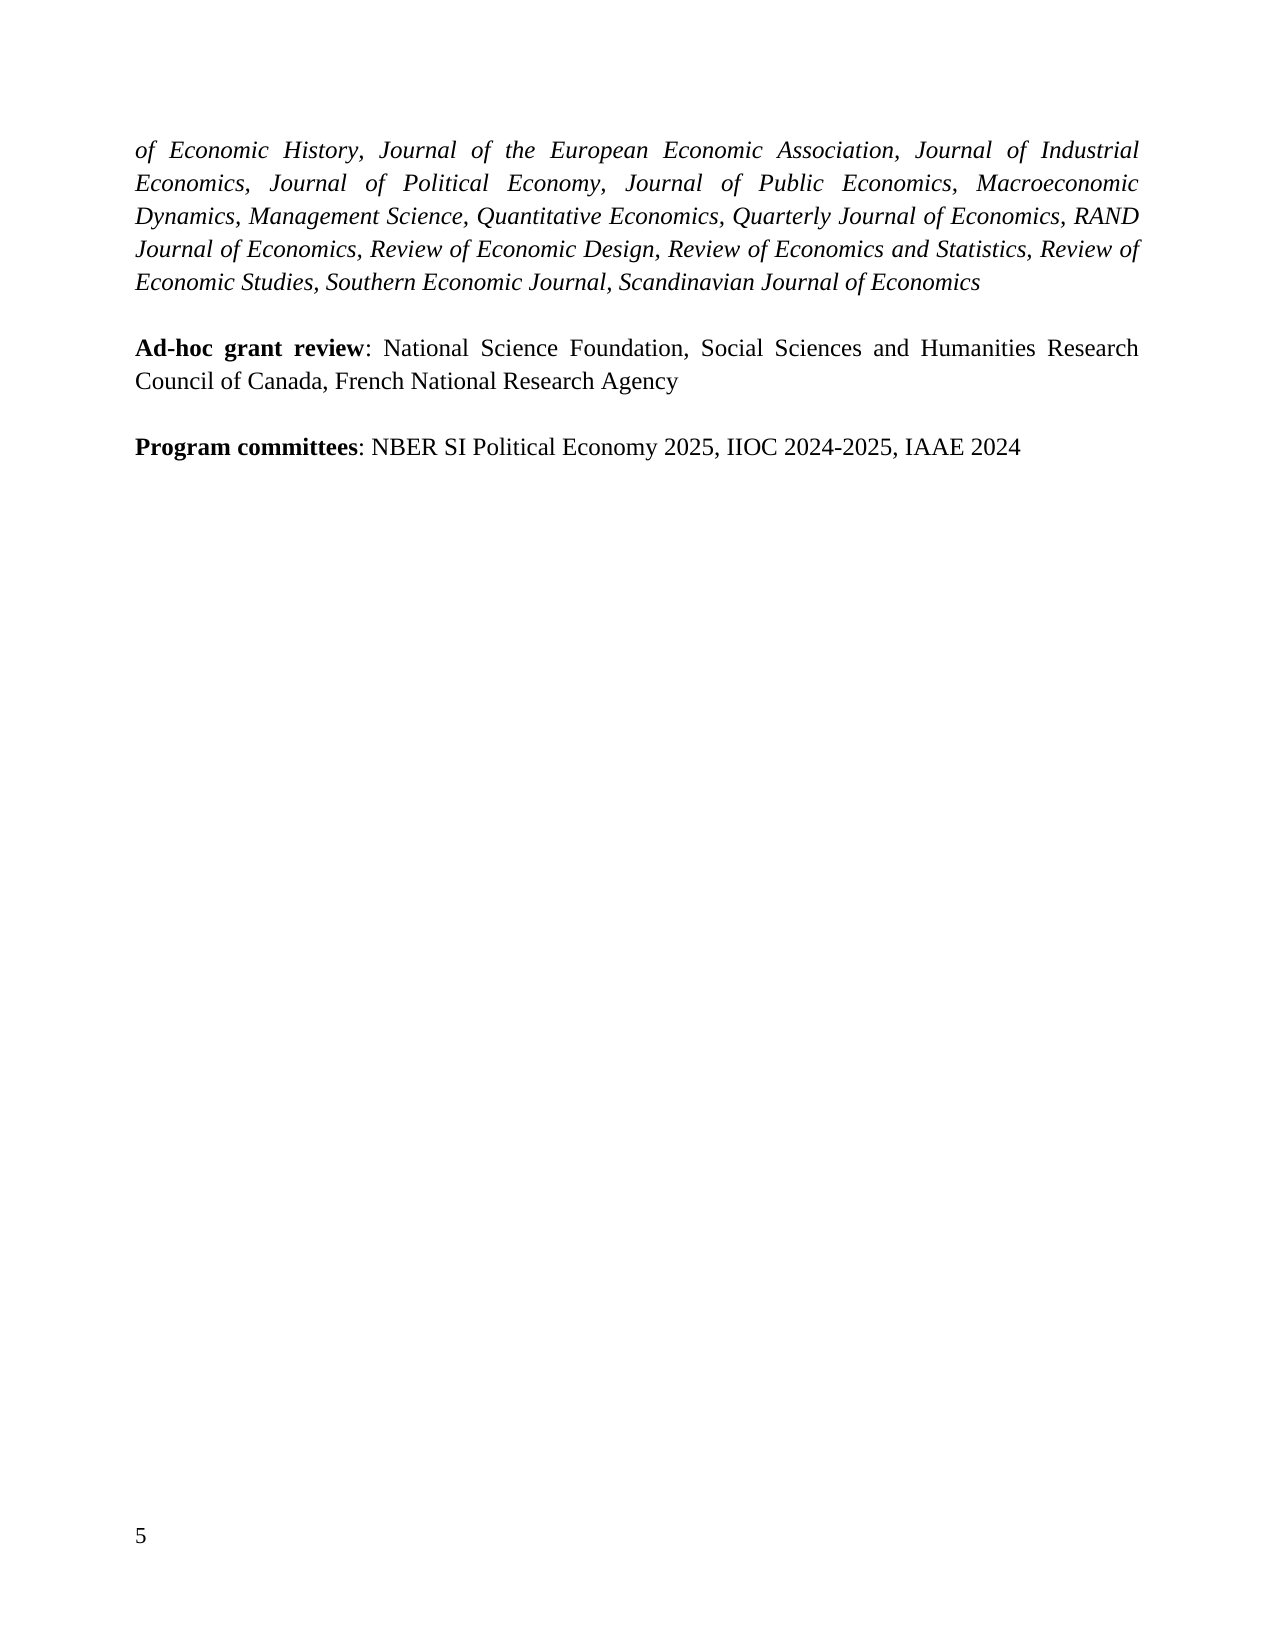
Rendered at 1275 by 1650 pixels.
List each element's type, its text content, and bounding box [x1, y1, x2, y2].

text Ad-hoc grant review: National Science Foundation, Social Sciences and Humanities Research Council of Canada, French National Research Agency [135, 333, 1140, 395]
text Program committees: NBER SI Political Economy 2025, IIOC 2024-2025, IAAE 2024 [135, 432, 1140, 461]
